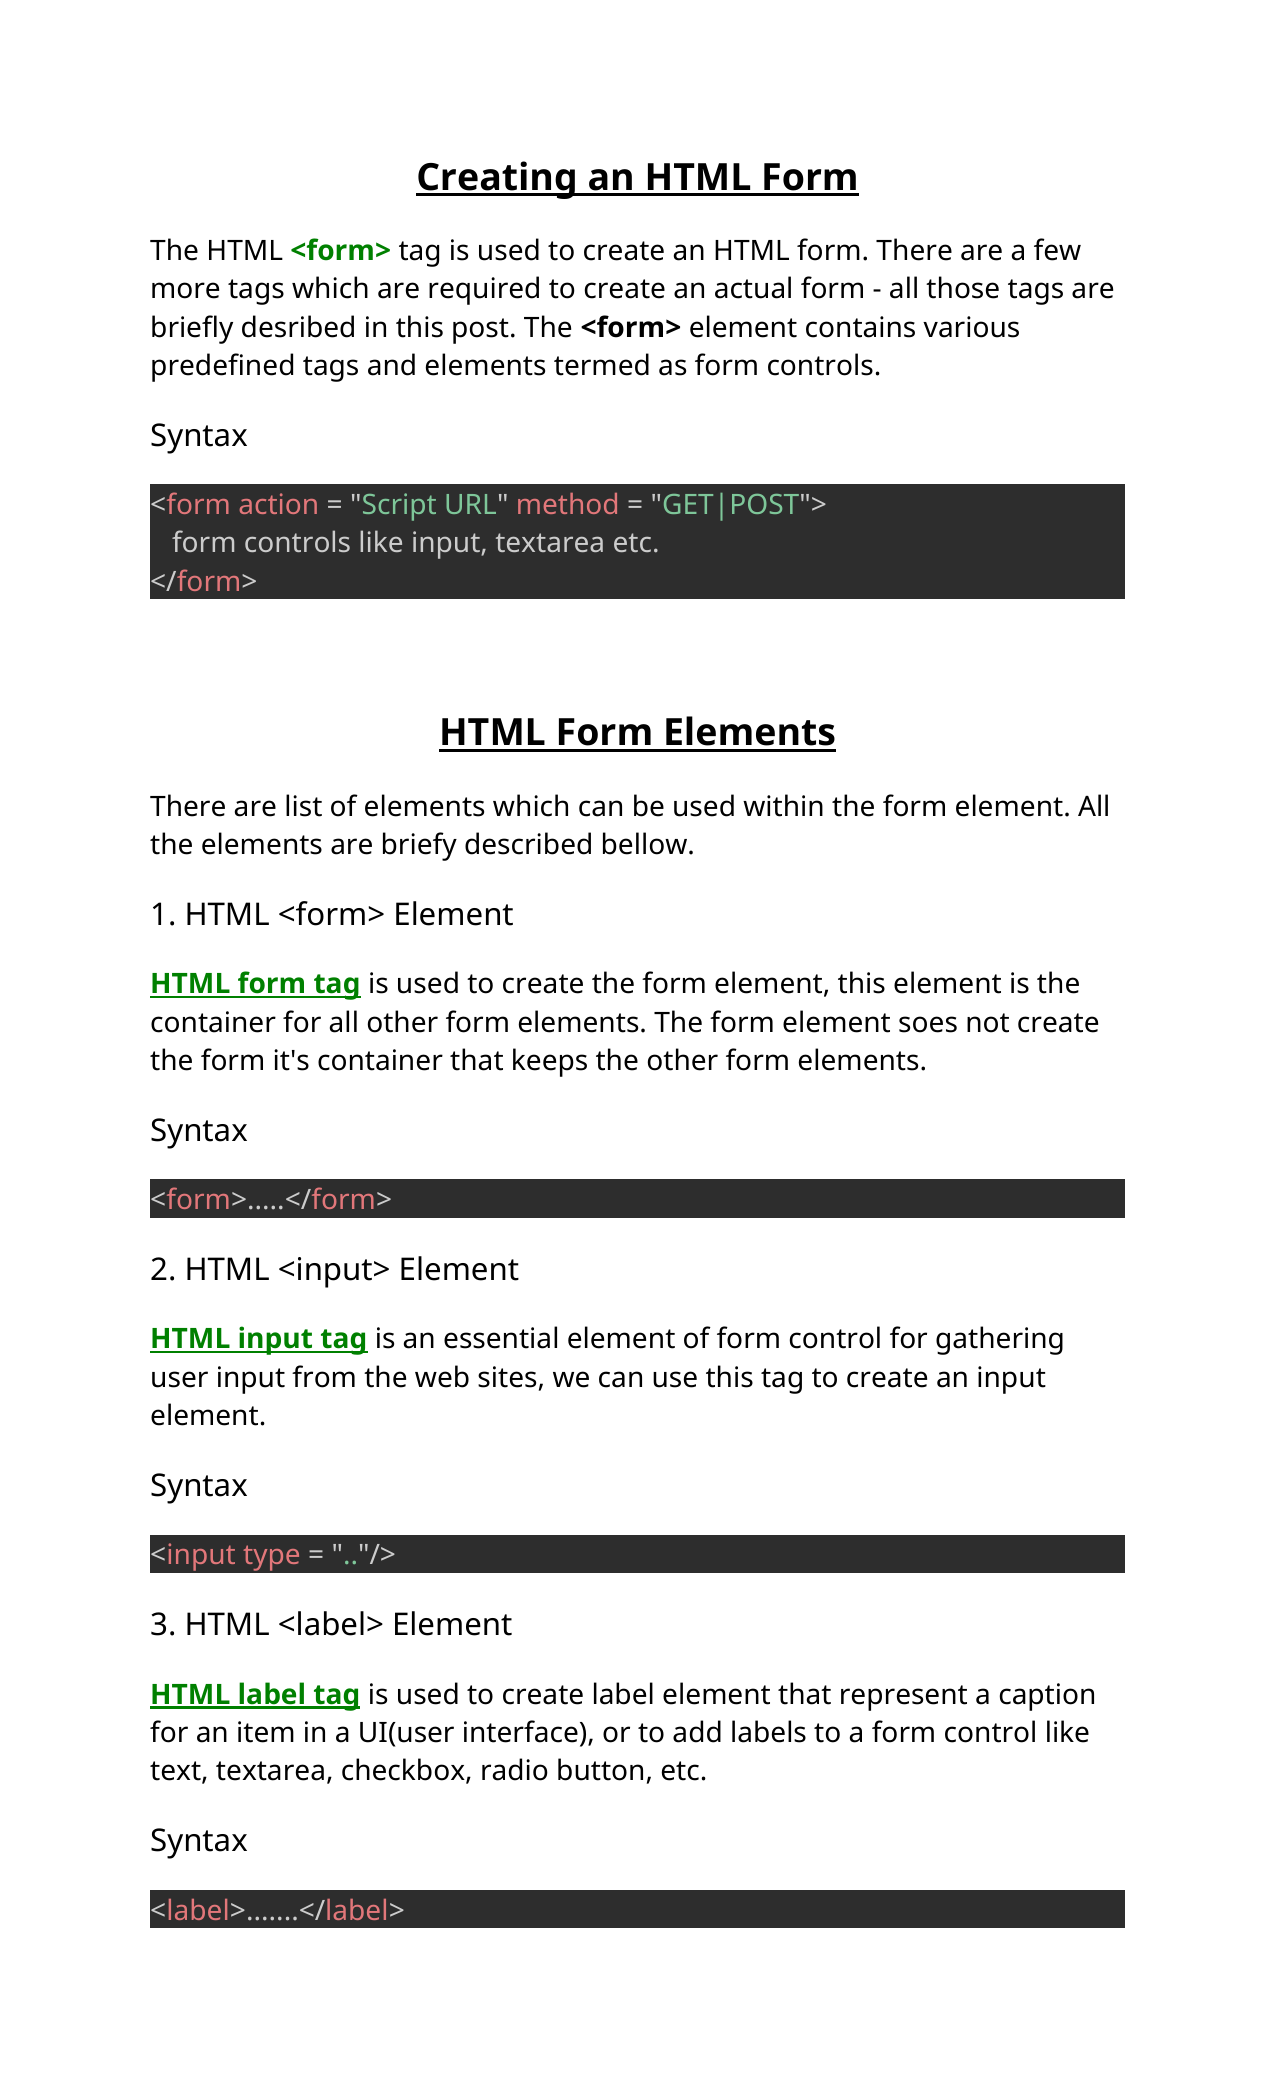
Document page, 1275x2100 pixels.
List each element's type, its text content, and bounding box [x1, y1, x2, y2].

text <form>.....</form> [150, 1179, 1125, 1218]
text There are list of elements which can be used within the form element. All the elements are briefy described bellow. [150, 786, 1125, 863]
subtitle Syntax [150, 1818, 1125, 1861]
text HTML label tag is used to create label element that represent a caption for an item in a UI(user interface), or to add labels to a form control like text, textarea, checkbox, radio button, etc. [150, 1674, 1125, 1789]
text Syntax [150, 413, 1125, 455]
text <label>.......</label> [150, 1890, 1125, 1928]
subtitle 1. HTML <form> Element [150, 892, 1125, 934]
subtitle 2. HTML <input> Element [150, 1247, 1125, 1289]
subtitle HTML Form Elements [150, 706, 1125, 757]
text </form> [150, 561, 1125, 599]
subtitle 3. HTML <label> Element [150, 1602, 1125, 1645]
text The HTML <form> tag is used to create an HTML form. There are a few more tags which are required to create an actual form - all those tags are briefly desribed in this post. The <form> element contains various predefined tags and elements termed as form controls. [150, 230, 1125, 383]
subtitle Syntax [150, 1108, 1125, 1150]
text form controls like input, textarea etc. [150, 523, 1125, 561]
text HTML form tag is used to create the form element, this element is the container for all other form elements. The form element soes not create the form it's container that keeps the other form elements. [150, 963, 1125, 1078]
text <input type = ".."/> [150, 1535, 1125, 1573]
text Creating an HTML Form [150, 150, 1125, 201]
text <form action = "Script URL" method = "GET|POST"> [150, 484, 1125, 523]
subtitle Syntax [150, 1463, 1125, 1506]
text HTML input tag is an essential element of form control for gathering user input from the web sites, we can use this tag to create an input element. [150, 1319, 1125, 1434]
